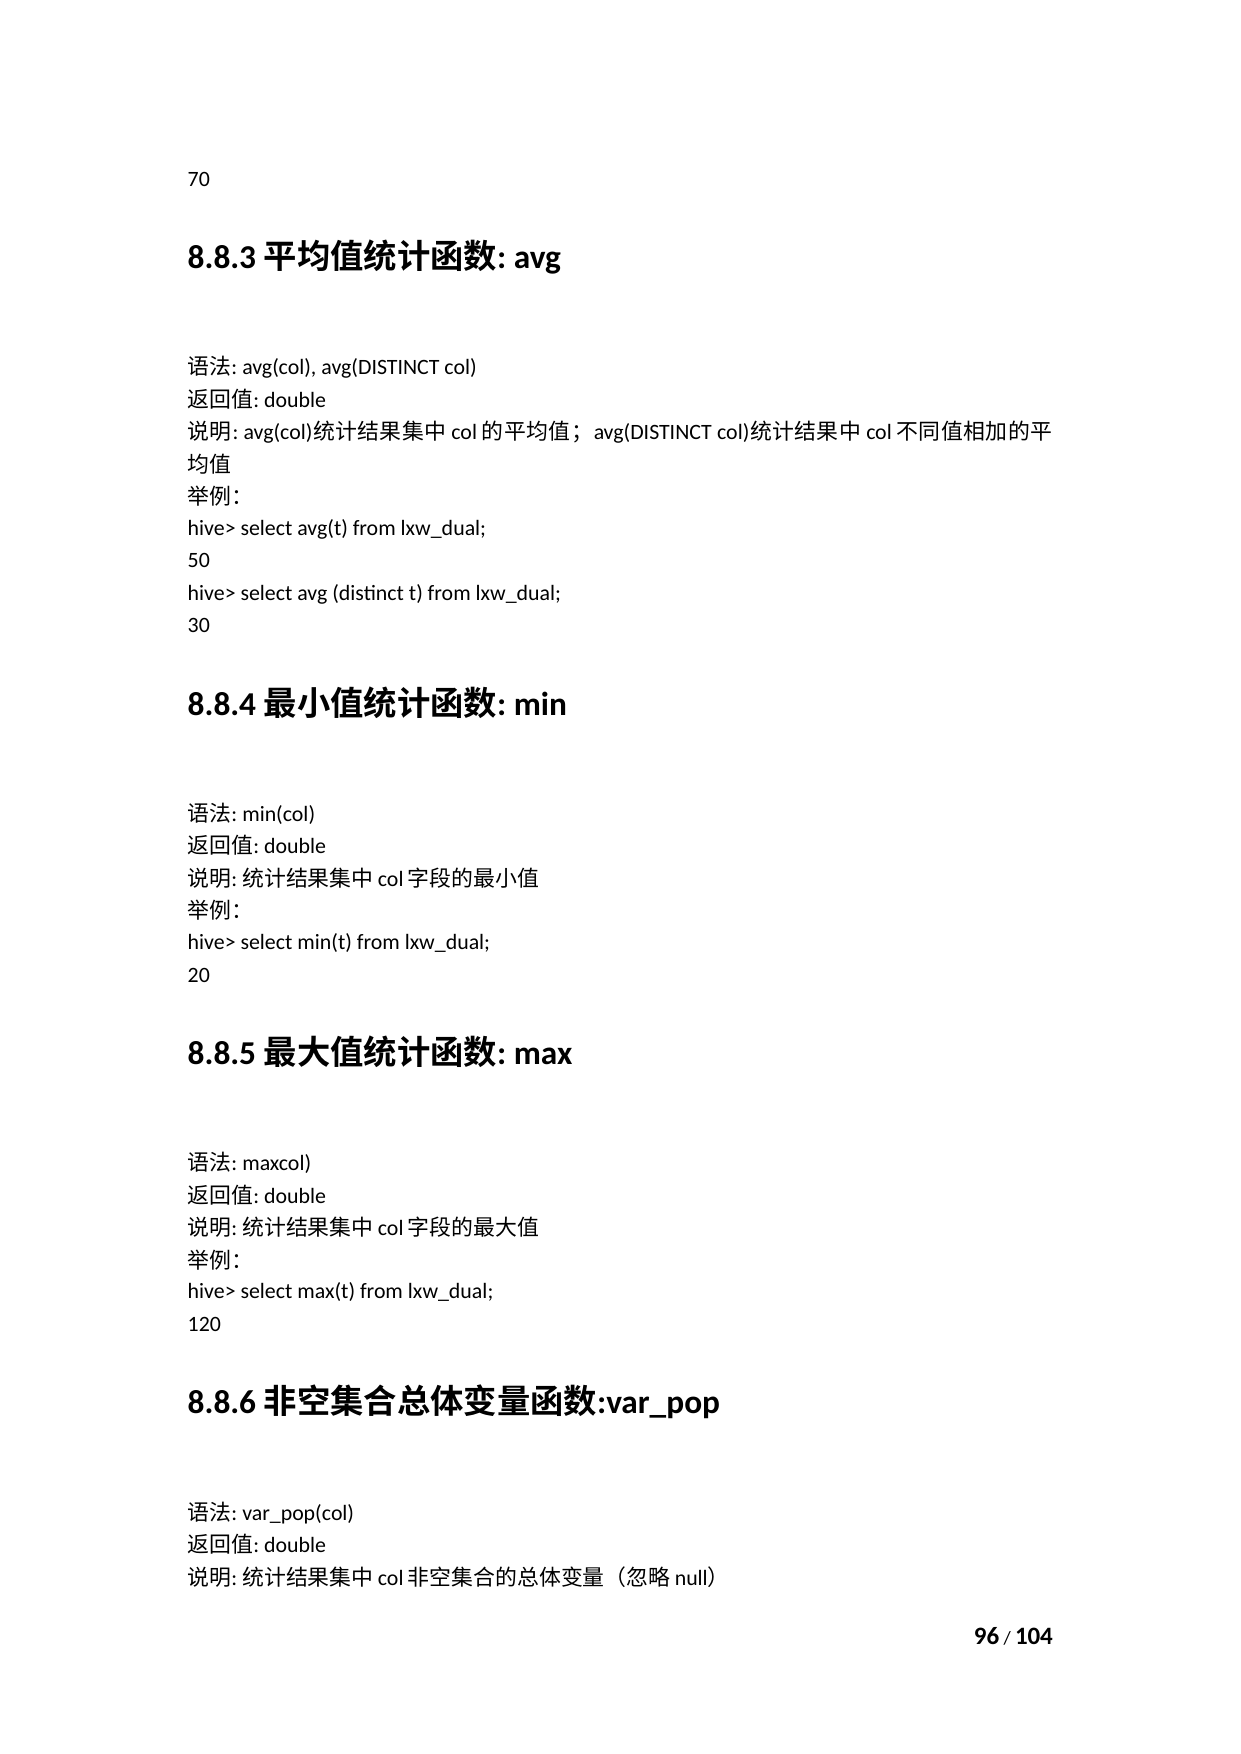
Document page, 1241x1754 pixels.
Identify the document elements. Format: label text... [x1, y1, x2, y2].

text 返回值: double [187, 828, 1053, 861]
text 50 [187, 544, 1053, 576]
subtitle 平均值统计函数: avg [187, 222, 1053, 287]
text 返回值: double [187, 1177, 1053, 1210]
text 30 [187, 609, 1053, 641]
subtitle 非空集合总体变量函数:var_pop [187, 1367, 1053, 1432]
text 返回值: double [187, 1527, 1053, 1559]
text hive> select avg (distinct t) from lxw_dual; [187, 576, 1053, 609]
subtitle 最大值统计函数: max [187, 1018, 1053, 1083]
text 语法: maxcol) [187, 1145, 1053, 1177]
text 120 [187, 1307, 1053, 1340]
text hive> select min(t) from lxw_dual; [187, 926, 1053, 958]
text hive> select max(t) from lxw_dual; [187, 1275, 1053, 1307]
text 说明: 统计结果集中col字段的最大值 [187, 1210, 1053, 1242]
text 20 [187, 958, 1053, 991]
text 举例： [187, 1242, 1053, 1275]
text 说明: 统计结果集中col非空集合的总体变量（忽略null） [187, 1559, 1053, 1592]
text 说明: 统计结果集中col字段的最小值 [187, 861, 1053, 893]
text 举例： [187, 479, 1053, 511]
text hive> select avg(t) from lxw_dual; [187, 511, 1053, 544]
subtitle 最小值统计函数: min [187, 668, 1053, 733]
text 返回值: double [187, 381, 1053, 414]
text 举例： [187, 893, 1053, 926]
text 70 [187, 162, 1053, 194]
text 语法: min(col) [187, 796, 1053, 828]
text 说明: avg(col)统计结果集中col的平均值；avg(DISTINCT col)统计结果中col不同值相加的平均值 [187, 414, 1053, 479]
text 语法: avg(col), avg(DISTINCT col) [187, 349, 1053, 381]
text 语法: var_pop(col) [187, 1494, 1053, 1527]
